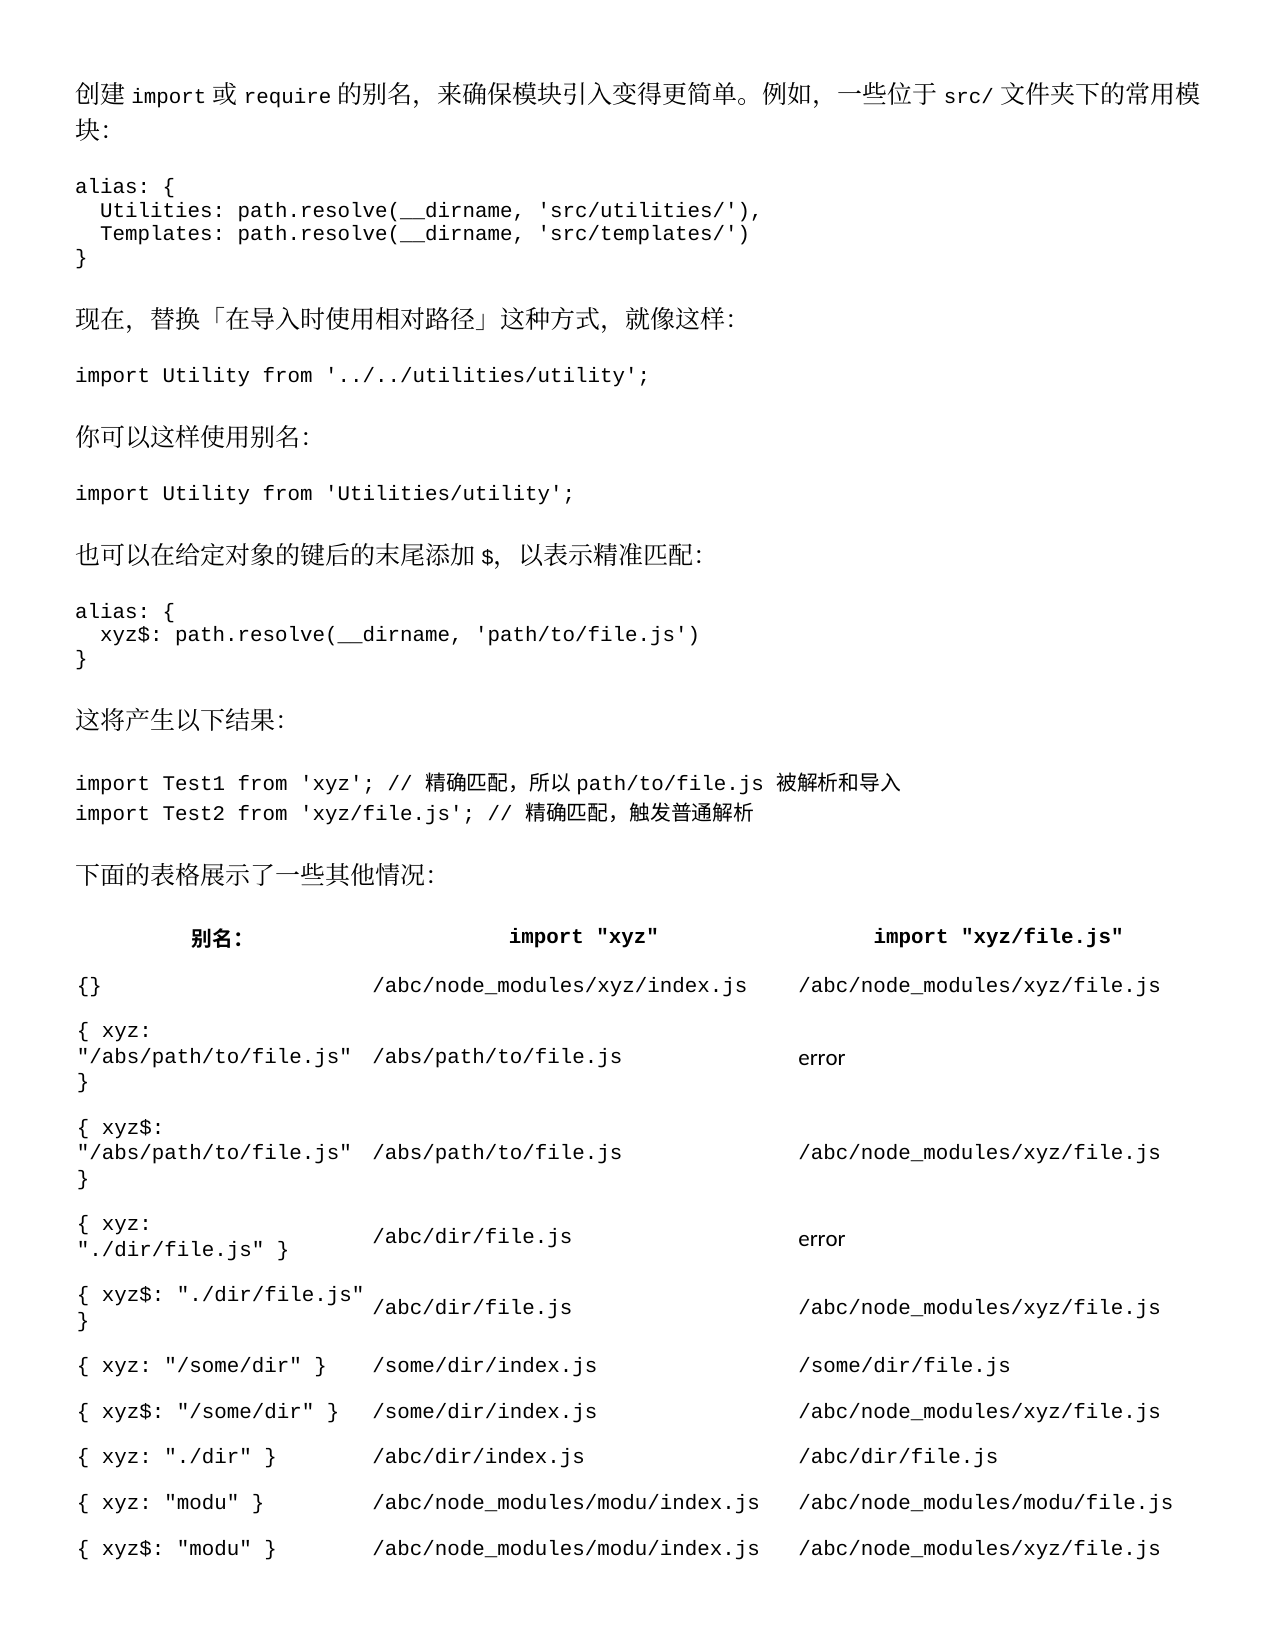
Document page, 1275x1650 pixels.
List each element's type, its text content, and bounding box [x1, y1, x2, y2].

table_header import "xyz" [371, 921, 796, 973]
text alias: { [75, 176, 1200, 200]
table_cell {} [75, 973, 371, 1019]
table_cell /abc/node_modules/modu/file.js [796, 1490, 1200, 1536]
table_cell /abc/dir/file.js [371, 1212, 796, 1283]
table_cell /abc/node_modules/xyz/file.js [796, 1115, 1200, 1212]
table_cell { xyz: "./dir" } [75, 1445, 371, 1490]
table_cell /some/dir/index.js [371, 1354, 796, 1399]
table_header import "xyz/file.js" [796, 921, 1200, 973]
table_cell error [796, 1019, 1200, 1115]
table_cell /abc/node_modules/xyz/file.js [796, 973, 1200, 1019]
table_cell /abs/path/to/file.js [371, 1019, 796, 1115]
table_cell { xyz$: "/some/dir" } [75, 1399, 371, 1445]
table_cell /some/dir/index.js [371, 1399, 796, 1445]
table_cell { xyz$: "./dir/file.js" } [75, 1283, 371, 1354]
text Templates: path.resolve(__dirname, 'src/templates/') [75, 223, 1200, 247]
text } [75, 648, 1200, 672]
text 也可以在给定对象的键后的末尾添加 $，以表示精准匹配： [75, 536, 1200, 572]
table_cell { xyz: "/abs/path/to/file.js" } [75, 1019, 371, 1115]
table_cell { xyz: "./dir/file.js" } [75, 1212, 371, 1283]
text 创建 import 或 require 的别名，来确保模块引入变得更简单。例如，一些位于 src/ 文件夹下的常用模块： [75, 75, 1200, 147]
table_cell /abs/path/to/file.js [371, 1115, 796, 1212]
table_cell { xyz: "modu" } [75, 1490, 371, 1536]
text 下面的表格展示了一些其他情况： [75, 856, 1200, 892]
table_cell /abc/node_modules/xyz/index.js [371, 973, 796, 1019]
table_cell /abc/dir/file.js [371, 1283, 796, 1354]
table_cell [371, 1536, 796, 1563]
table_cell error [796, 1212, 1200, 1283]
text import Test1 from 'xyz'; // 精确匹配，所以 path/to/file.js 被解析和导入 [75, 766, 1200, 796]
table_cell { xyz$: "/abs/path/to/file.js" } [75, 1115, 371, 1212]
table_cell /abc/dir/index.js [371, 1445, 796, 1490]
text alias: { [75, 601, 1200, 624]
text } [75, 247, 1200, 271]
table_header 别名： [75, 921, 371, 973]
table_cell { xyz: "/some/dir" } [75, 1354, 371, 1399]
text import Utility from 'Utilities/utility'; [75, 483, 1200, 506]
text Utilities: path.resolve(__dirname, 'src/utilities/'), [75, 200, 1200, 223]
table_cell /abc/dir/file.js [796, 1445, 1200, 1490]
text 现在，替换「在导入时使用相对路径」这种方式，就像这样： [75, 300, 1200, 336]
table_cell /abc/node_modules/xyz/file.js [796, 1399, 1200, 1445]
text xyz$: path.resolve(__dirname, 'path/to/file.js') [75, 624, 1200, 648]
table_cell { xyz$: "modu" } [75, 1536, 371, 1563]
table_cell /abc/node_modules/xyz/file.js [796, 1283, 1200, 1354]
text 这将产生以下结果： [75, 701, 1200, 737]
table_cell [796, 1536, 1200, 1563]
text import Test2 from 'xyz/file.js'; // 精确匹配，触发普通解析 [75, 796, 1200, 827]
text import Utility from '../../utilities/utility'; [75, 365, 1200, 388]
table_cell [371, 1490, 796, 1536]
text 你可以这样使用别名： [75, 418, 1200, 454]
table_cell /some/dir/file.js [796, 1354, 1200, 1399]
